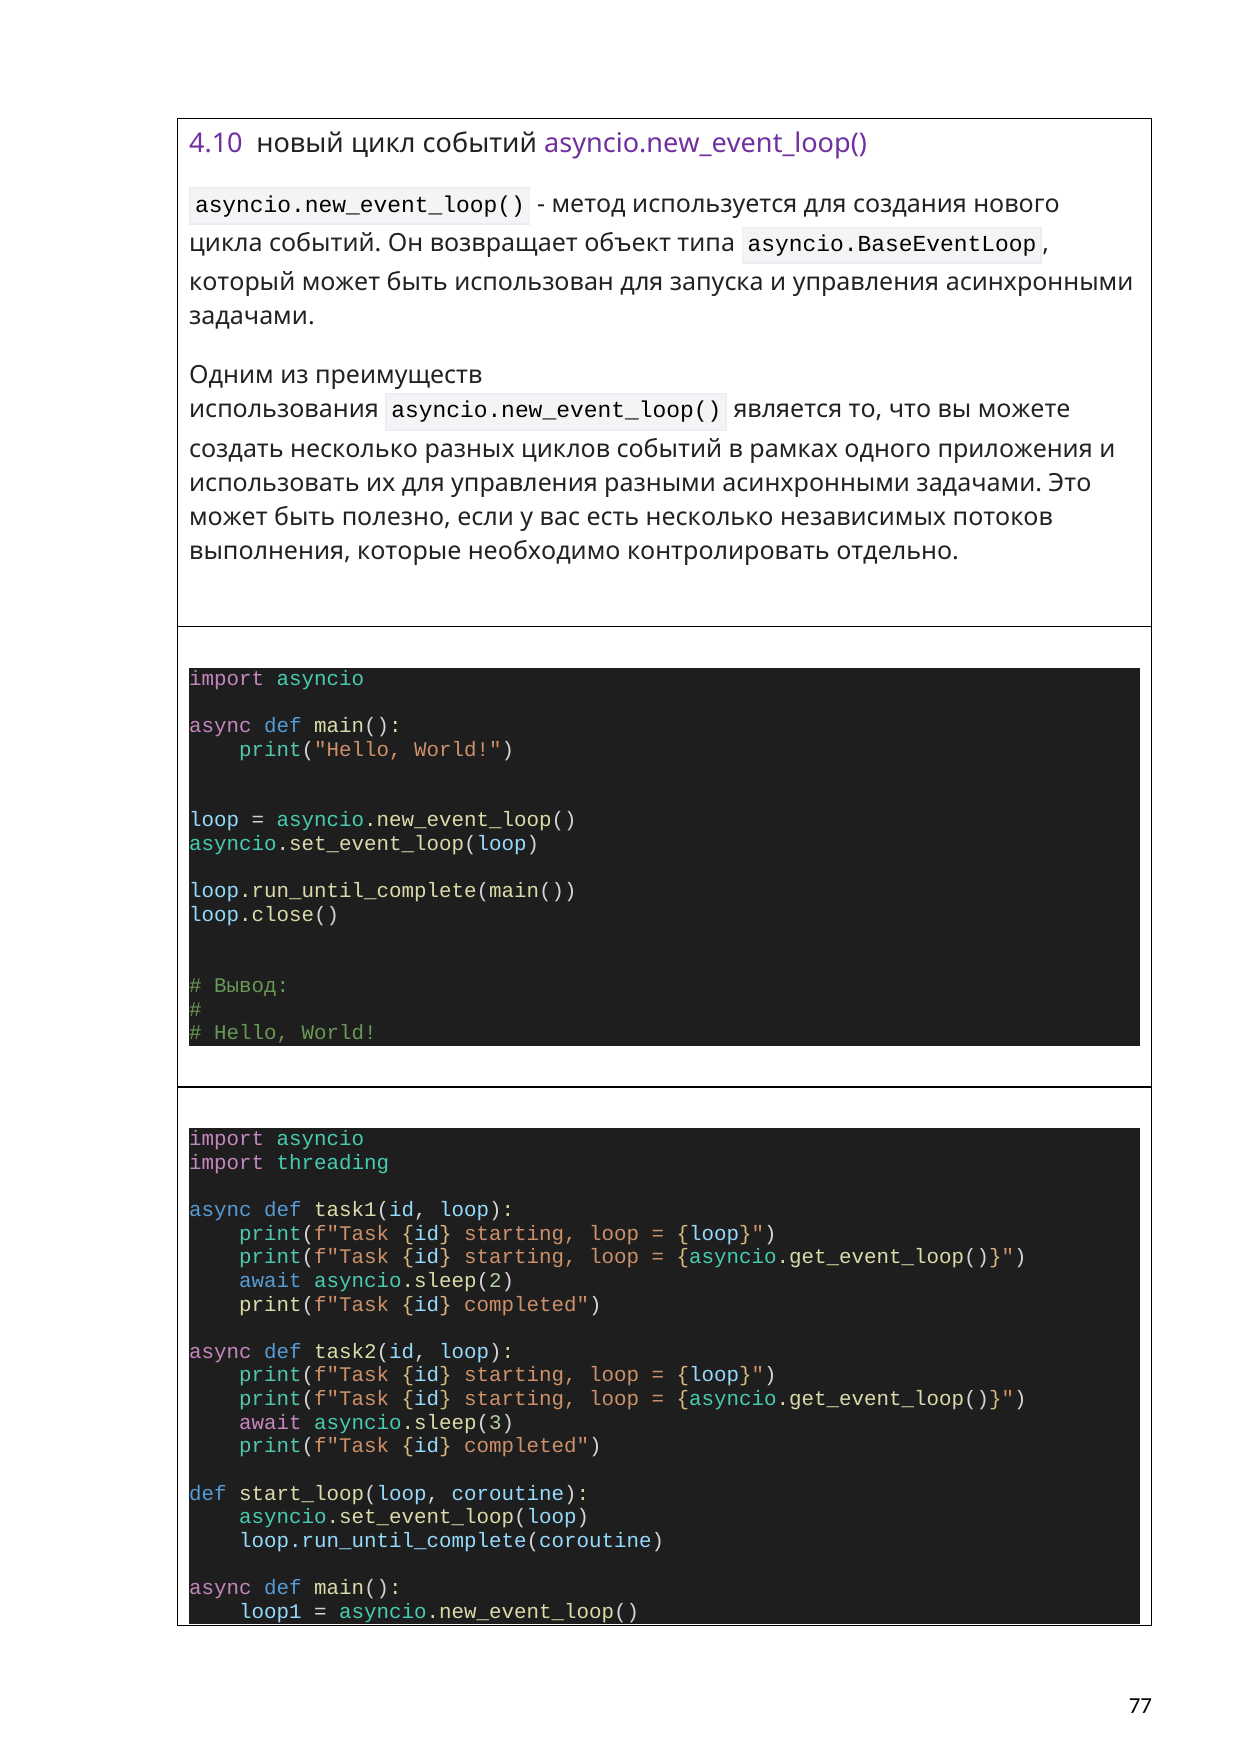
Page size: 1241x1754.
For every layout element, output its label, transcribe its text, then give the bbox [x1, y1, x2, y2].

table_cell новый цикл событий asyncio.new_event_loop() asyncio.new_event_loop() - метод используется для создания нового цикла событий. Он возвращает объект типа asyncio.BaseEventLoop, который может быть использован для запуска и управления асинхронными задачами. Одним из преимуществ использования asyncio.new_event_loop() является то, что вы можете создать несколько разных циклов событий в рамках одного приложения и использовать их для управления разными асинхронными задачами. Это может быть полезно, если у вас есть несколько независимых потоков выполнения, которые необходимо контролировать отдельно. [178, 119, 1151, 626]
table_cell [178, 1088, 1151, 1624]
table_cell import asyncio async def main(): print("Hello, World!") loop = asyncio.new_event_loop() asyncio.set_event_loop(loop) loop.run_until_complete(main()) loop.close() # Вывод: # # Hello, World! [178, 627, 1151, 1086]
